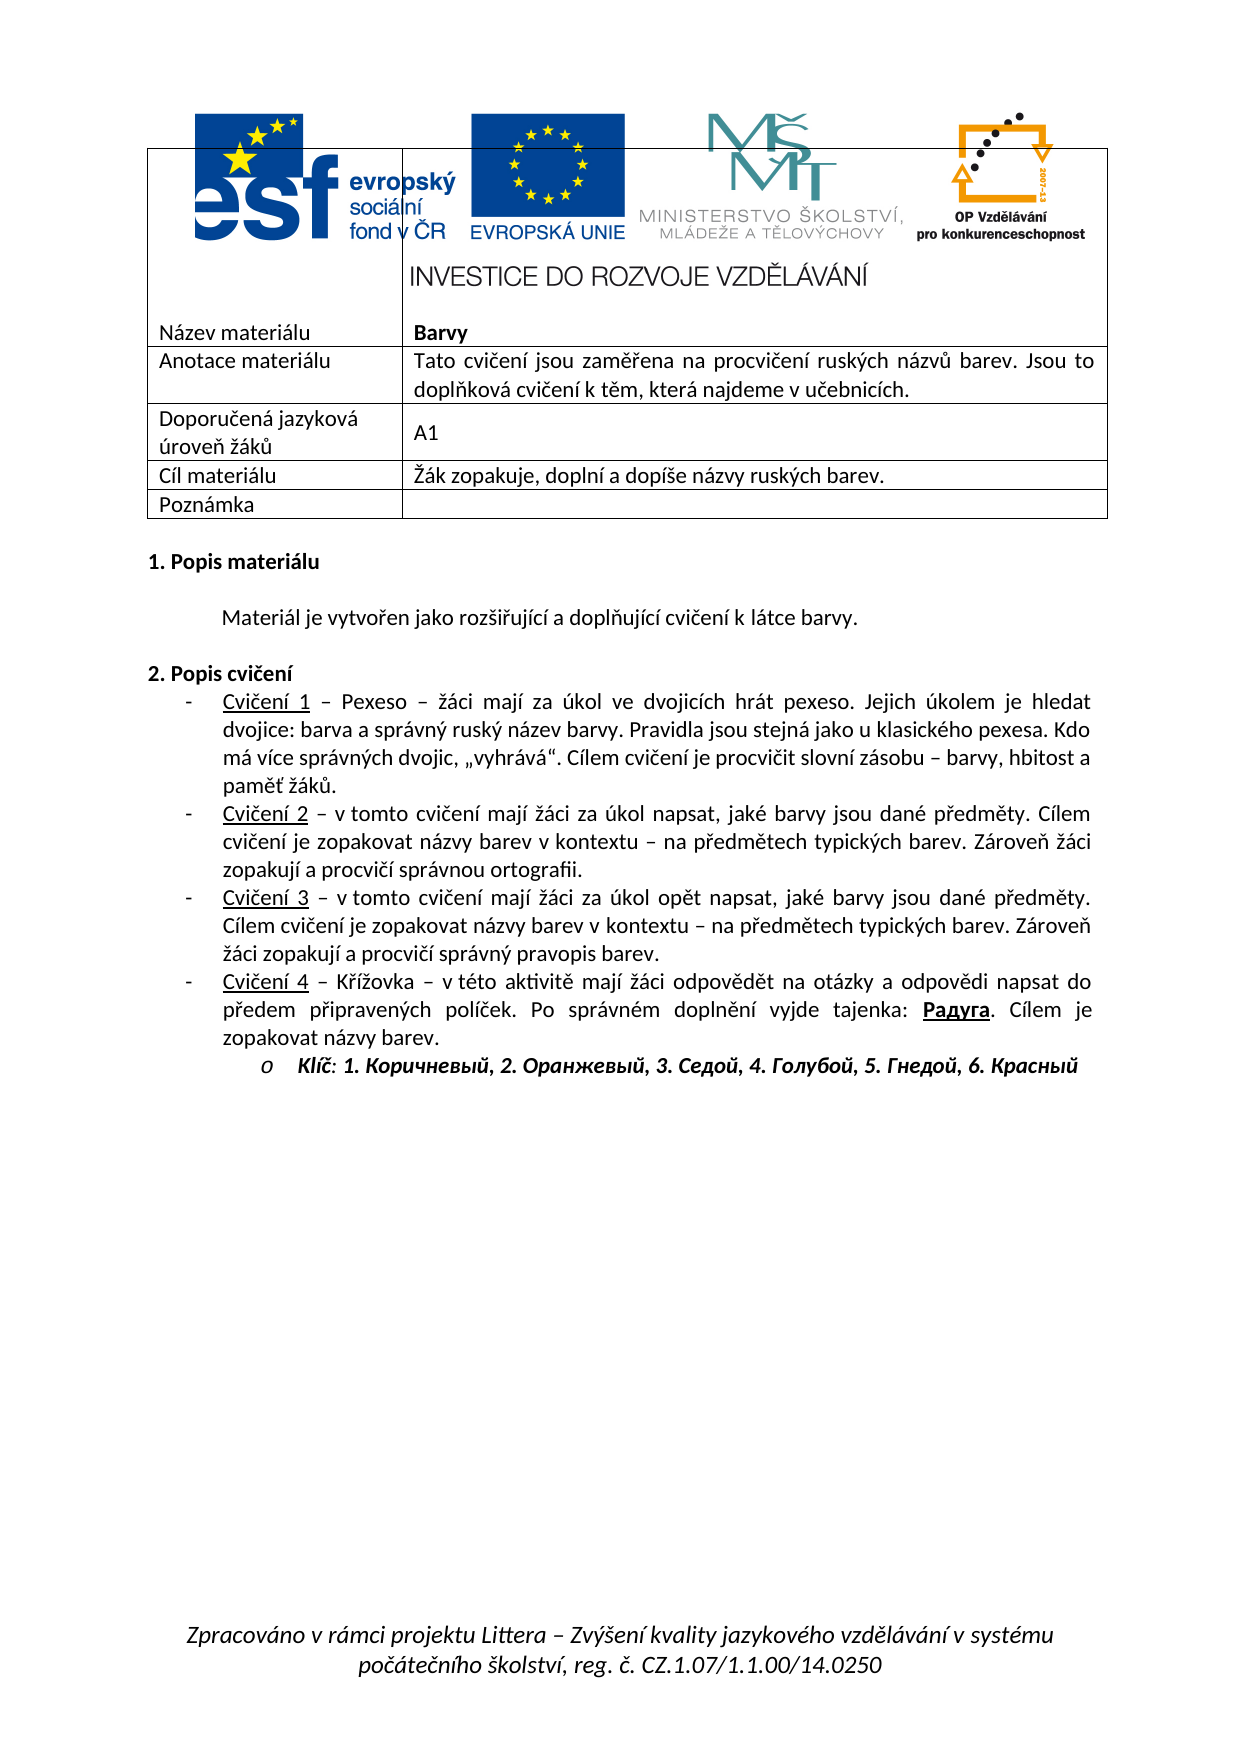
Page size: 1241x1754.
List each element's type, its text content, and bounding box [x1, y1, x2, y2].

list Klíč: 1. Коричневый, 2. Оранжевый, 3. Седой, 4. Голубой, 5. Гнедой, 6. Красный [260, 1051, 1093, 1081]
table_cell Poznámka [148, 490, 402, 518]
text 1. Popis materiálu [148, 547, 1093, 575]
table_header Barvy [403, 149, 1107, 346]
table_cell Cíl materiálu [148, 461, 402, 489]
list Cvičení 2 – v tomto cvičení mají žáci za úkol napsat, jaké barvy jsou dané předměty. Cílem cvičení je zopakovat názvy barev v kontextu – na předmětech typických barev. Zároveň žáci zopakují a procvičí správnou ortografii. [185, 799, 1093, 883]
table_header Název materiálu [148, 149, 402, 346]
table_cell [403, 490, 1107, 518]
text 2. Popis cvičení [148, 659, 1093, 687]
table_cell Anotace materiálu [148, 347, 402, 403]
table_cell Tato cvičení jsou zaměřena na procvičení ruských názvů barev. Jsou to doplňková cvičení k těm, která najdeme v učebnicích. [403, 347, 1107, 403]
table_cell Doporučená jazyková úroveň žáků [148, 404, 402, 460]
list Cvičení 3 – v tomto cvičení mají žáci za úkol opět napsat, jaké barvy jsou dané předměty. Cílem cvičení je zopakovat názvy barev v kontextu – na předmětech typických barev. Zároveň žáci zopakují a procvičí správný pravopis barev. [185, 883, 1093, 967]
text Materiál je vytvořen jako rozšiřující a doplňující cvičení k látce barvy. [148, 603, 1093, 631]
picture [147, 73, 1146, 318]
list Cvičení 4 – Křížovka – v této aktivitě mají žáci odpovědět na otázky a odpovědi napsat do předem připravených políček. Po správném doplnění vyjde tajenka: Радуга. Cílem je zopakovat názvy barev. [185, 967, 1093, 1051]
table_cell A1 [403, 404, 1107, 460]
table_cell Žák zopakuje, doplní a dopíše názvy ruských barev. [403, 461, 1107, 489]
list Cvičení 1 – Pexeso – žáci mají za úkol ve dvojicích hrát pexeso. Jejich úkolem je hledat dvojice: barva a správný ruský název barvy. Pravidla jsou stejná jako u klasického pexesa. Kdo má více správných dvojic, „vyhrává“. Cílem cvičení je procvičit slovní zásobu – barvy, hbitost a paměť žáků. [185, 687, 1093, 799]
